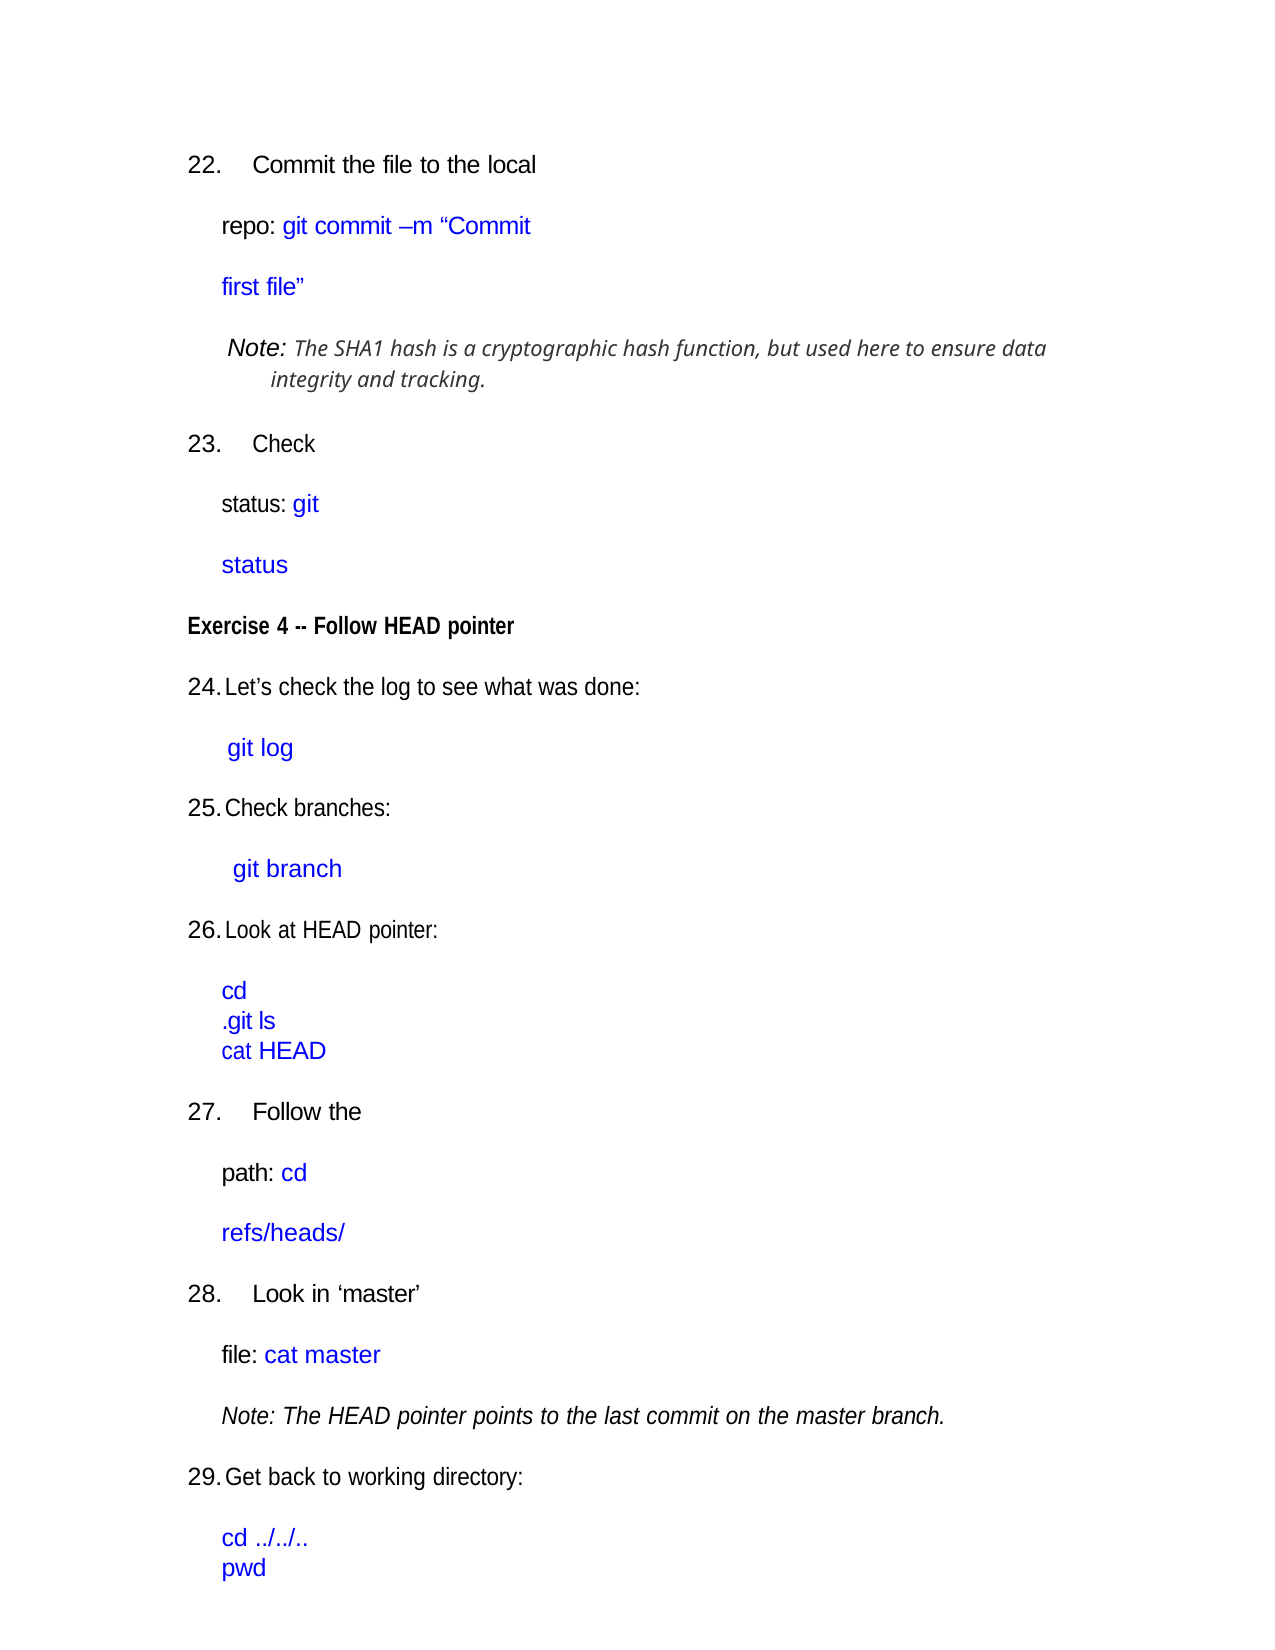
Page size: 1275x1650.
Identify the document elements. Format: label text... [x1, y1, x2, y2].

list Look in ‘master’ file: cat master [187, 1279, 431, 1369]
list Let’s check the log to see what was done: git log [187, 672, 646, 761]
text Note: The SHA1 hash is a cryptographic hash function, but used here to ensure data integrity and tracking. [227, 332, 1100, 393]
text cat HEAD [221, 1036, 1100, 1065]
list Look at HEAD pointer: [187, 916, 1100, 944]
subtitle Exercise 4 -­‐ Follow HEAD pointer [187, 611, 1100, 639]
list Follow the path: cd refs/heads/ [187, 1097, 391, 1247]
list Check status: git status [187, 429, 359, 579]
text cd .git ls [221, 976, 284, 1035]
list Check branches: git branch [187, 793, 391, 883]
text Note: The HEAD pointer points to the last commit on the master branch. [221, 1401, 1100, 1429]
list Get back to working directory: [187, 1462, 1100, 1490]
list Commit the file to the local repo: git commit –m “Commit first file” [187, 151, 562, 301]
text cd ../../.. pwd [221, 1523, 309, 1581]
